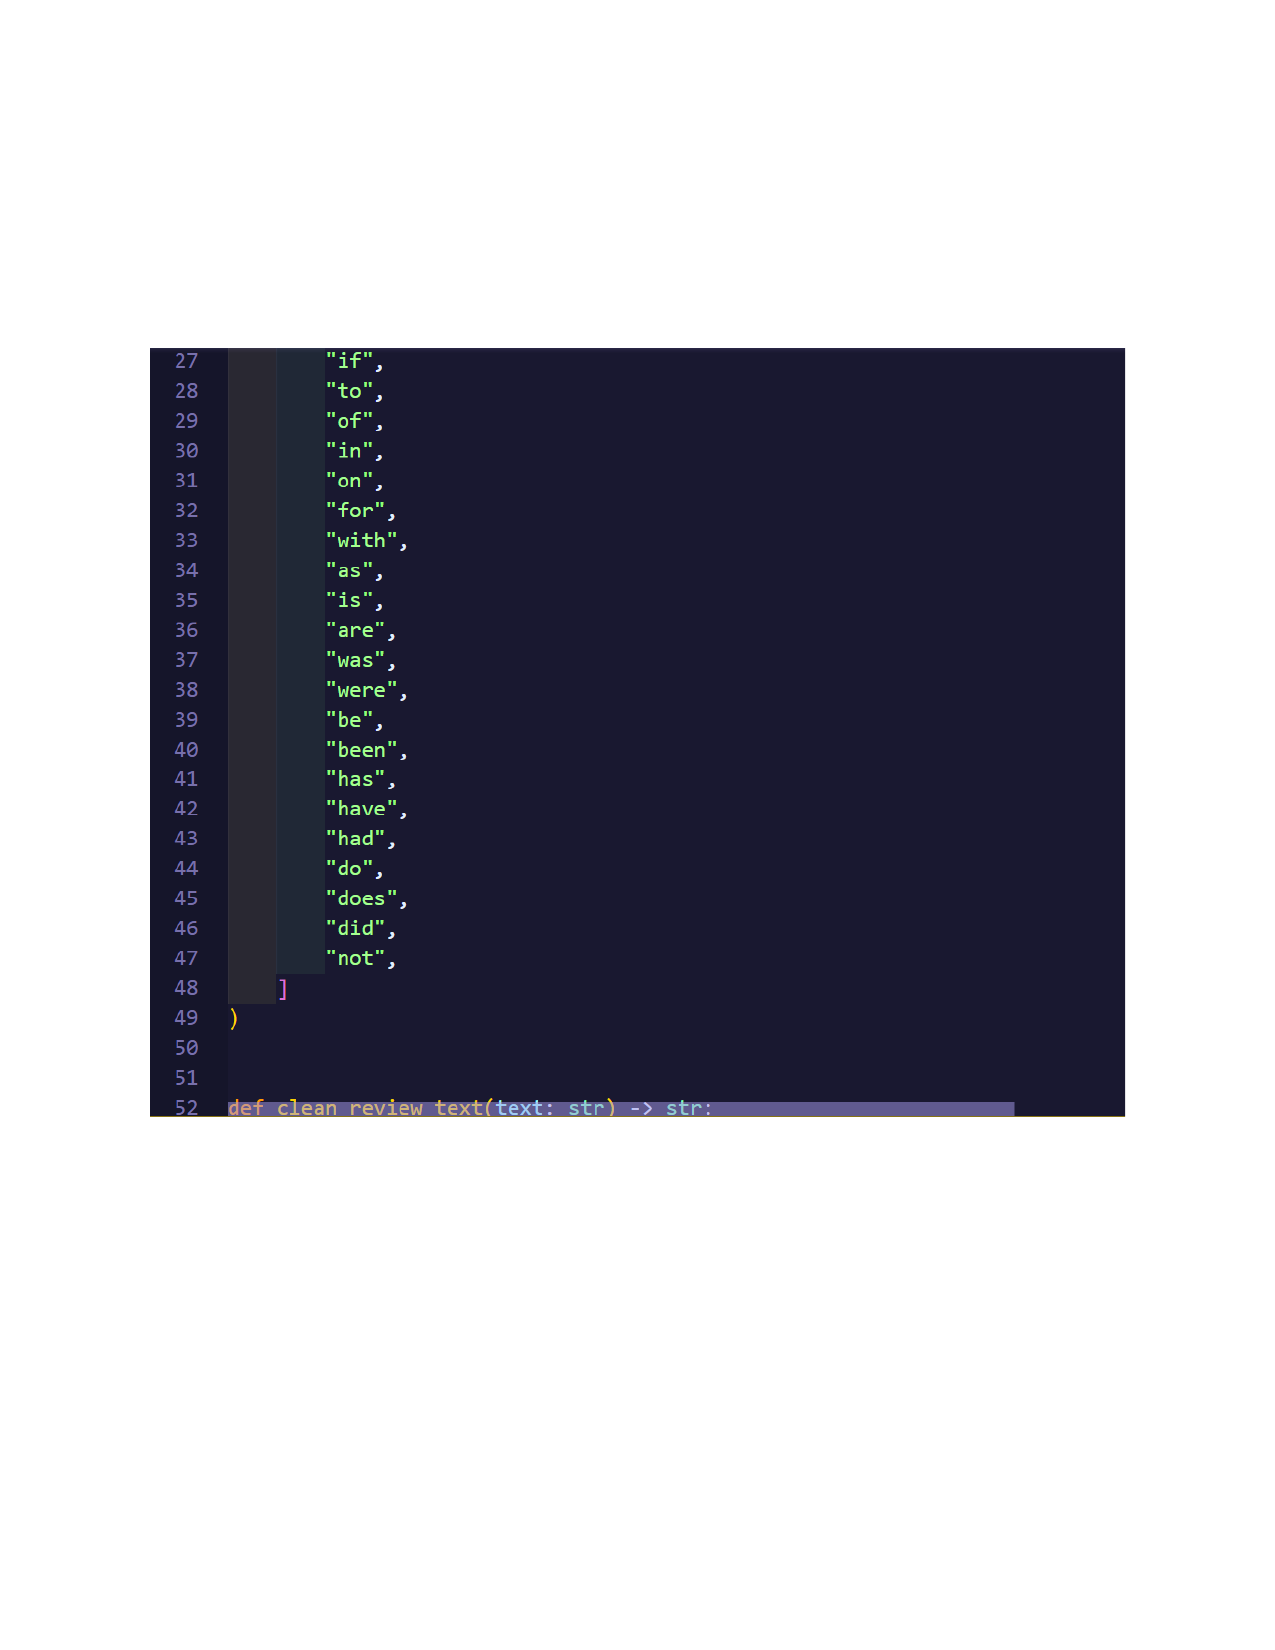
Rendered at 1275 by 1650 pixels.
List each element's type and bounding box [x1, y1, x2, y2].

picture [150, 348, 1125, 1117]
